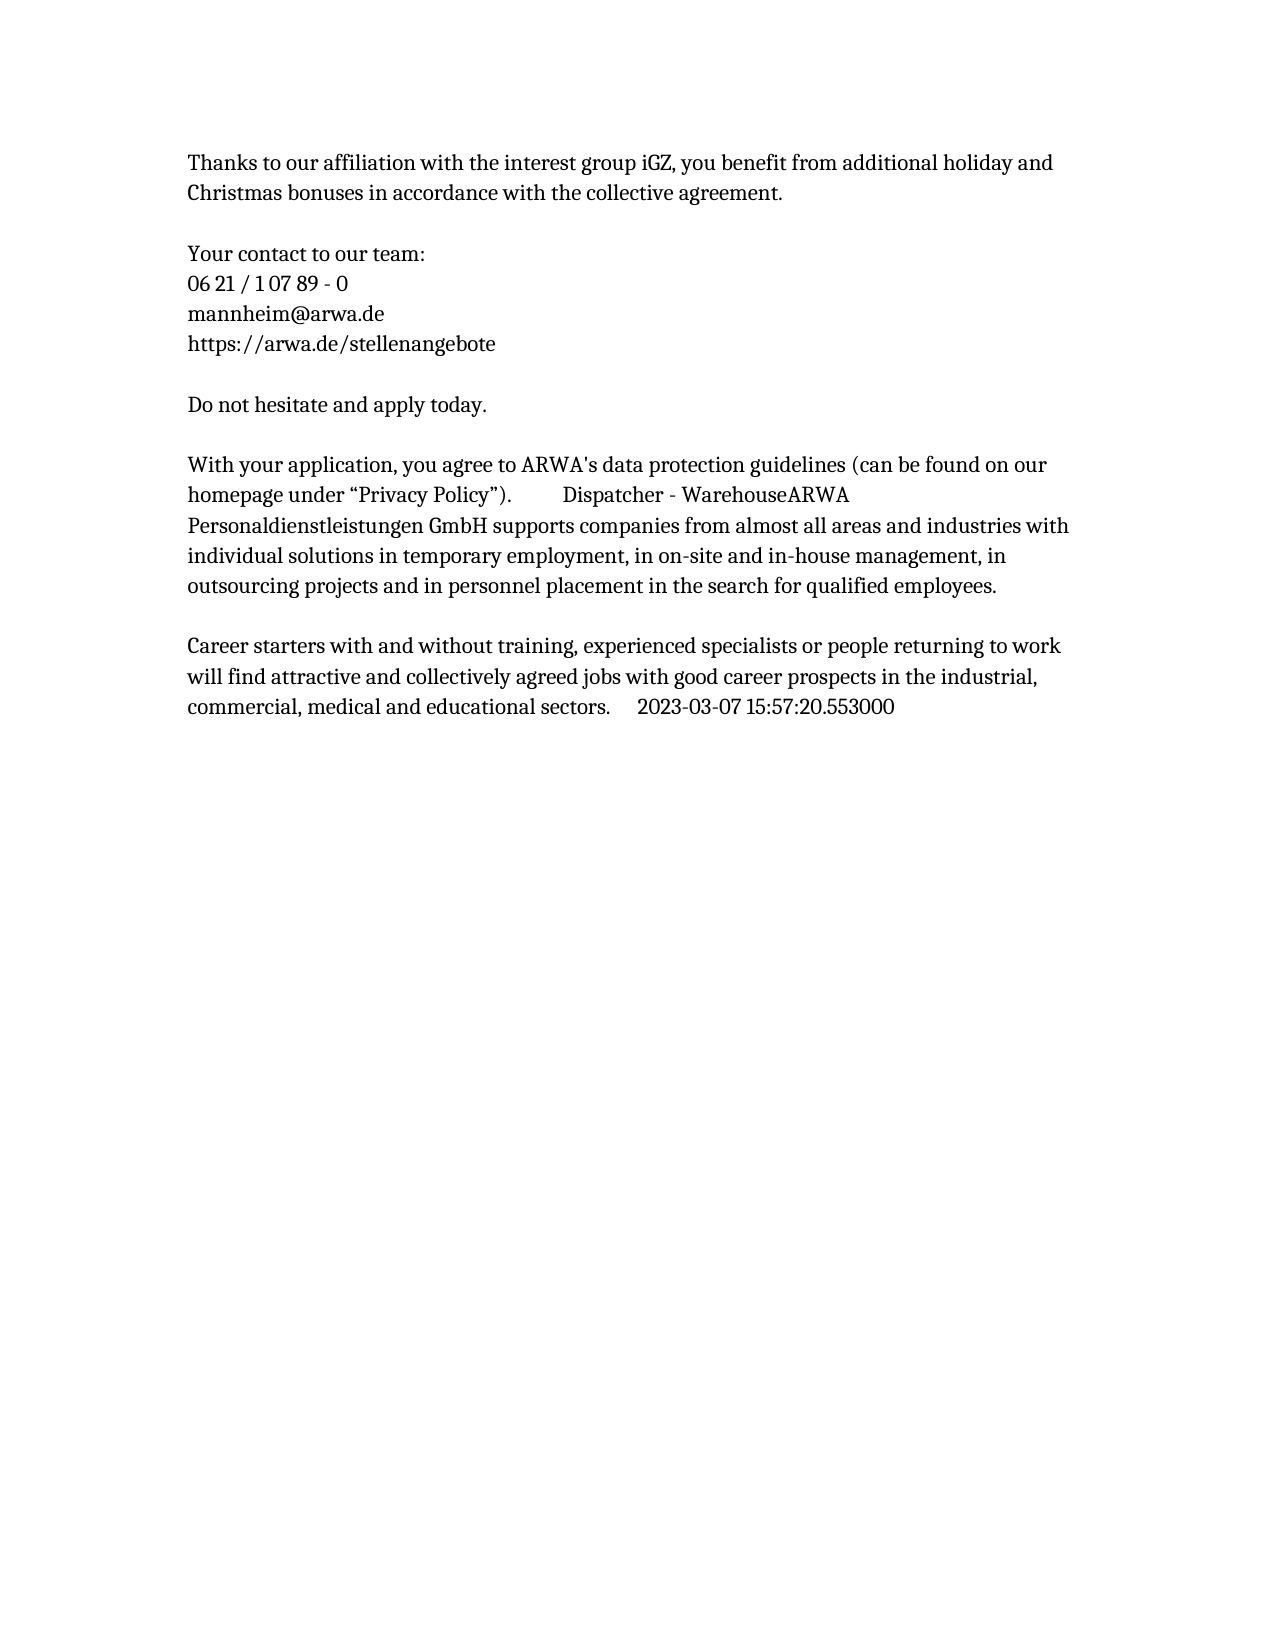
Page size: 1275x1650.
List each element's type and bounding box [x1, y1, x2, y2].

text [187, 150, 1087, 750]
